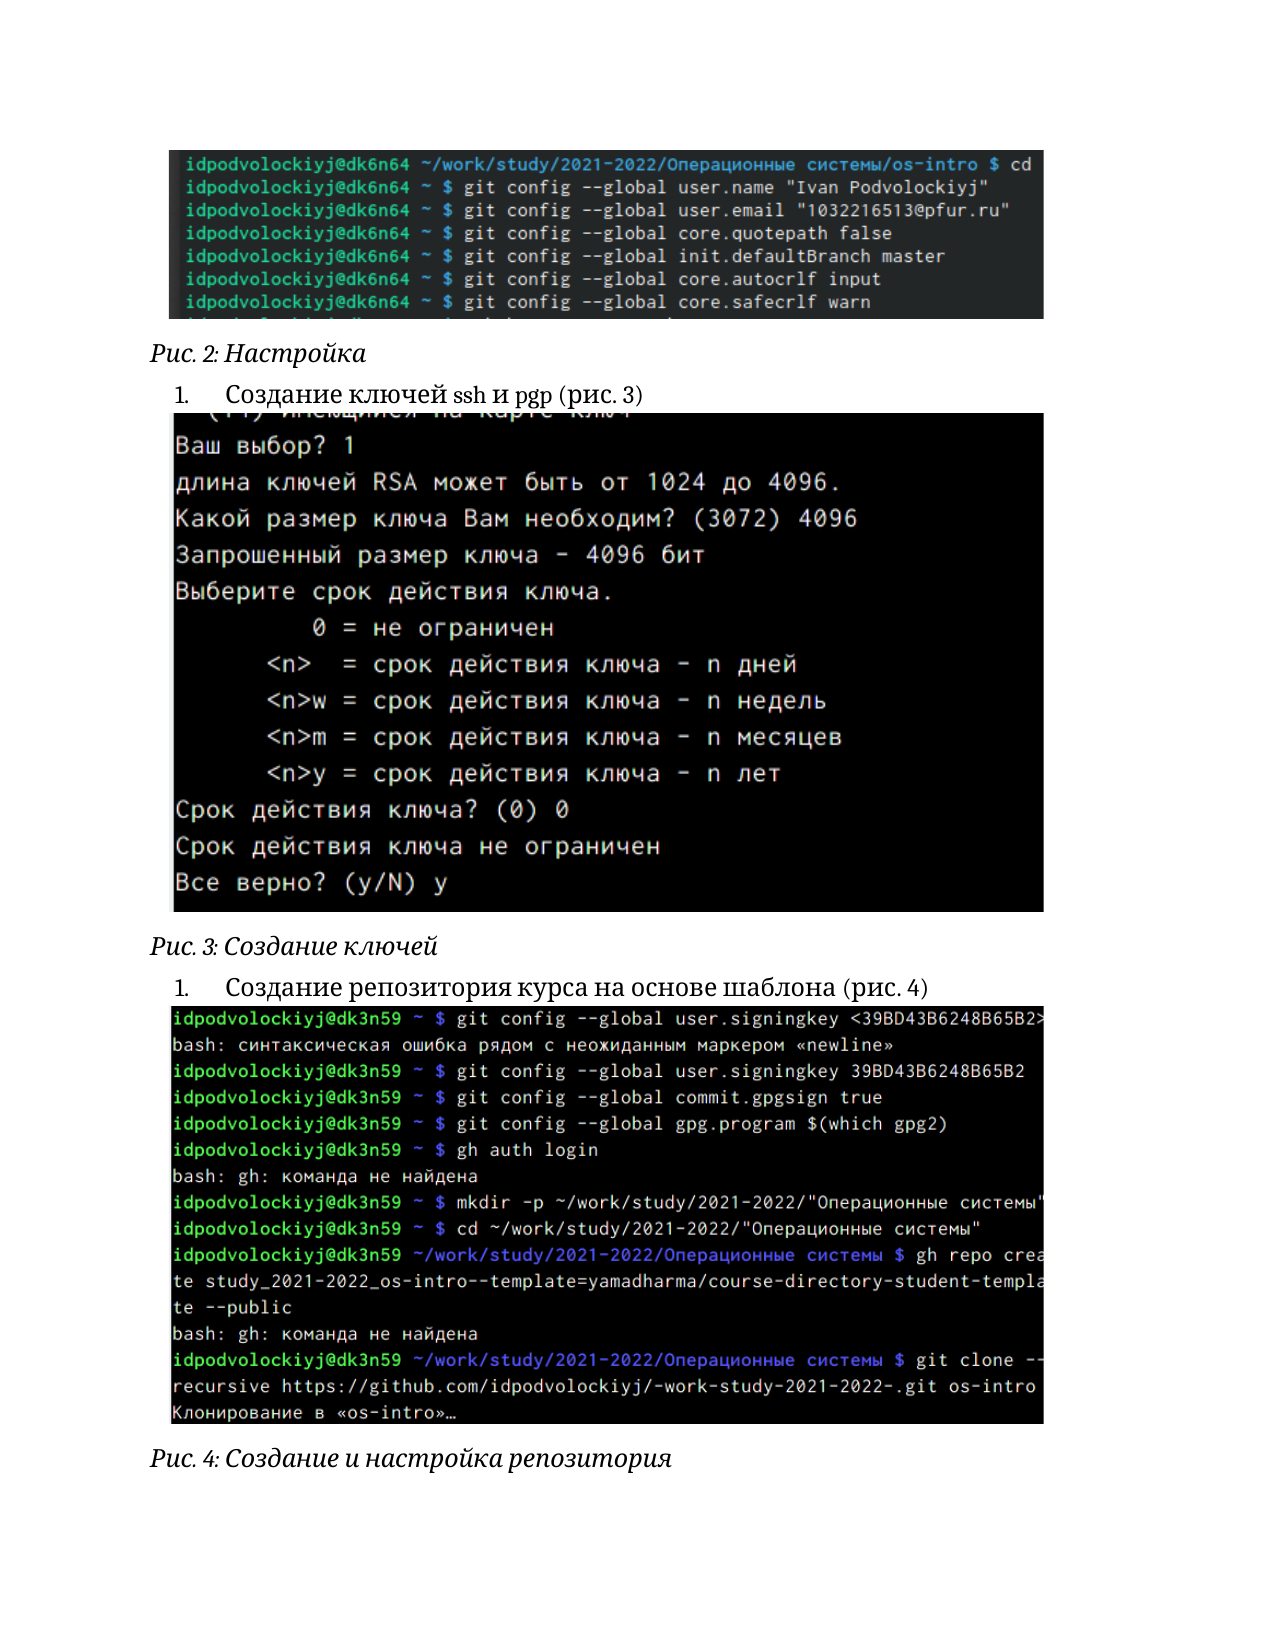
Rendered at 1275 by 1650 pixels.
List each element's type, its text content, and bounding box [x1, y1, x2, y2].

list Создание ключей ssh и pgp (рис. 3) [175, 381, 1125, 409]
picture [168, 1006, 1044, 1424]
text Рис. 3: Создание ключей [150, 933, 1125, 962]
list Создание репозитория курса на основе шаблона (рис. 4) [175, 974, 1125, 1003]
text Рис. 4: Создание и настройка репозитория [150, 1445, 1125, 1473]
picture [168, 150, 1044, 319]
picture [168, 413, 1044, 912]
text Рис. 2: Настройка [150, 339, 1125, 368]
